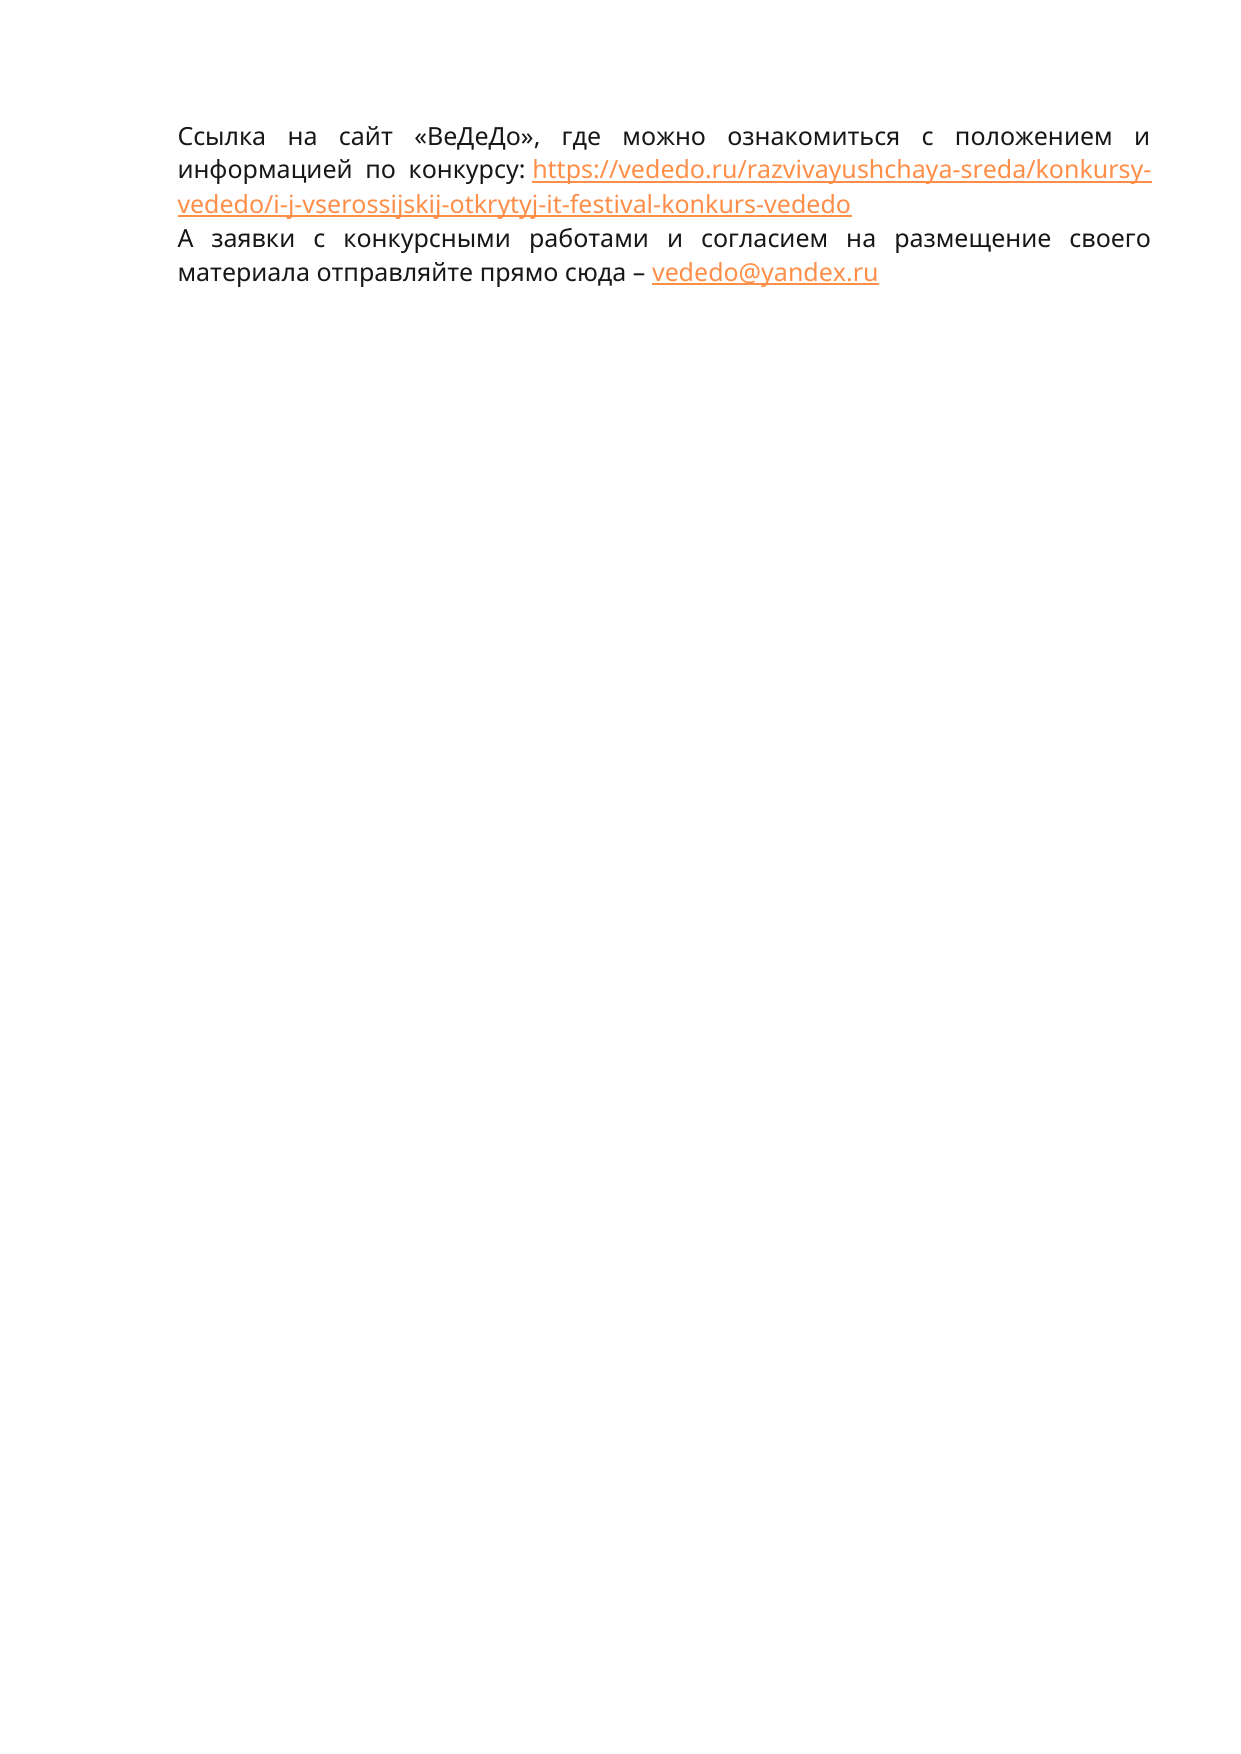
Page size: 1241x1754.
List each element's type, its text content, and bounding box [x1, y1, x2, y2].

text А заявки с конкурсными работами и согласием на размещение своего материала отправляйте прямо сюда – vededo@yandex.ru [177, 220, 1152, 288]
text Ссылка на сайт «ВеДеДо», где можно ознакомиться с положением и информацией по конкурсу: https://vededo.ru/razvivayushchaya-sreda/konkursy-vededo/i-j-vserossijskij-otkrytyj-it-festival-konkurs-vededo [177, 118, 1152, 220]
